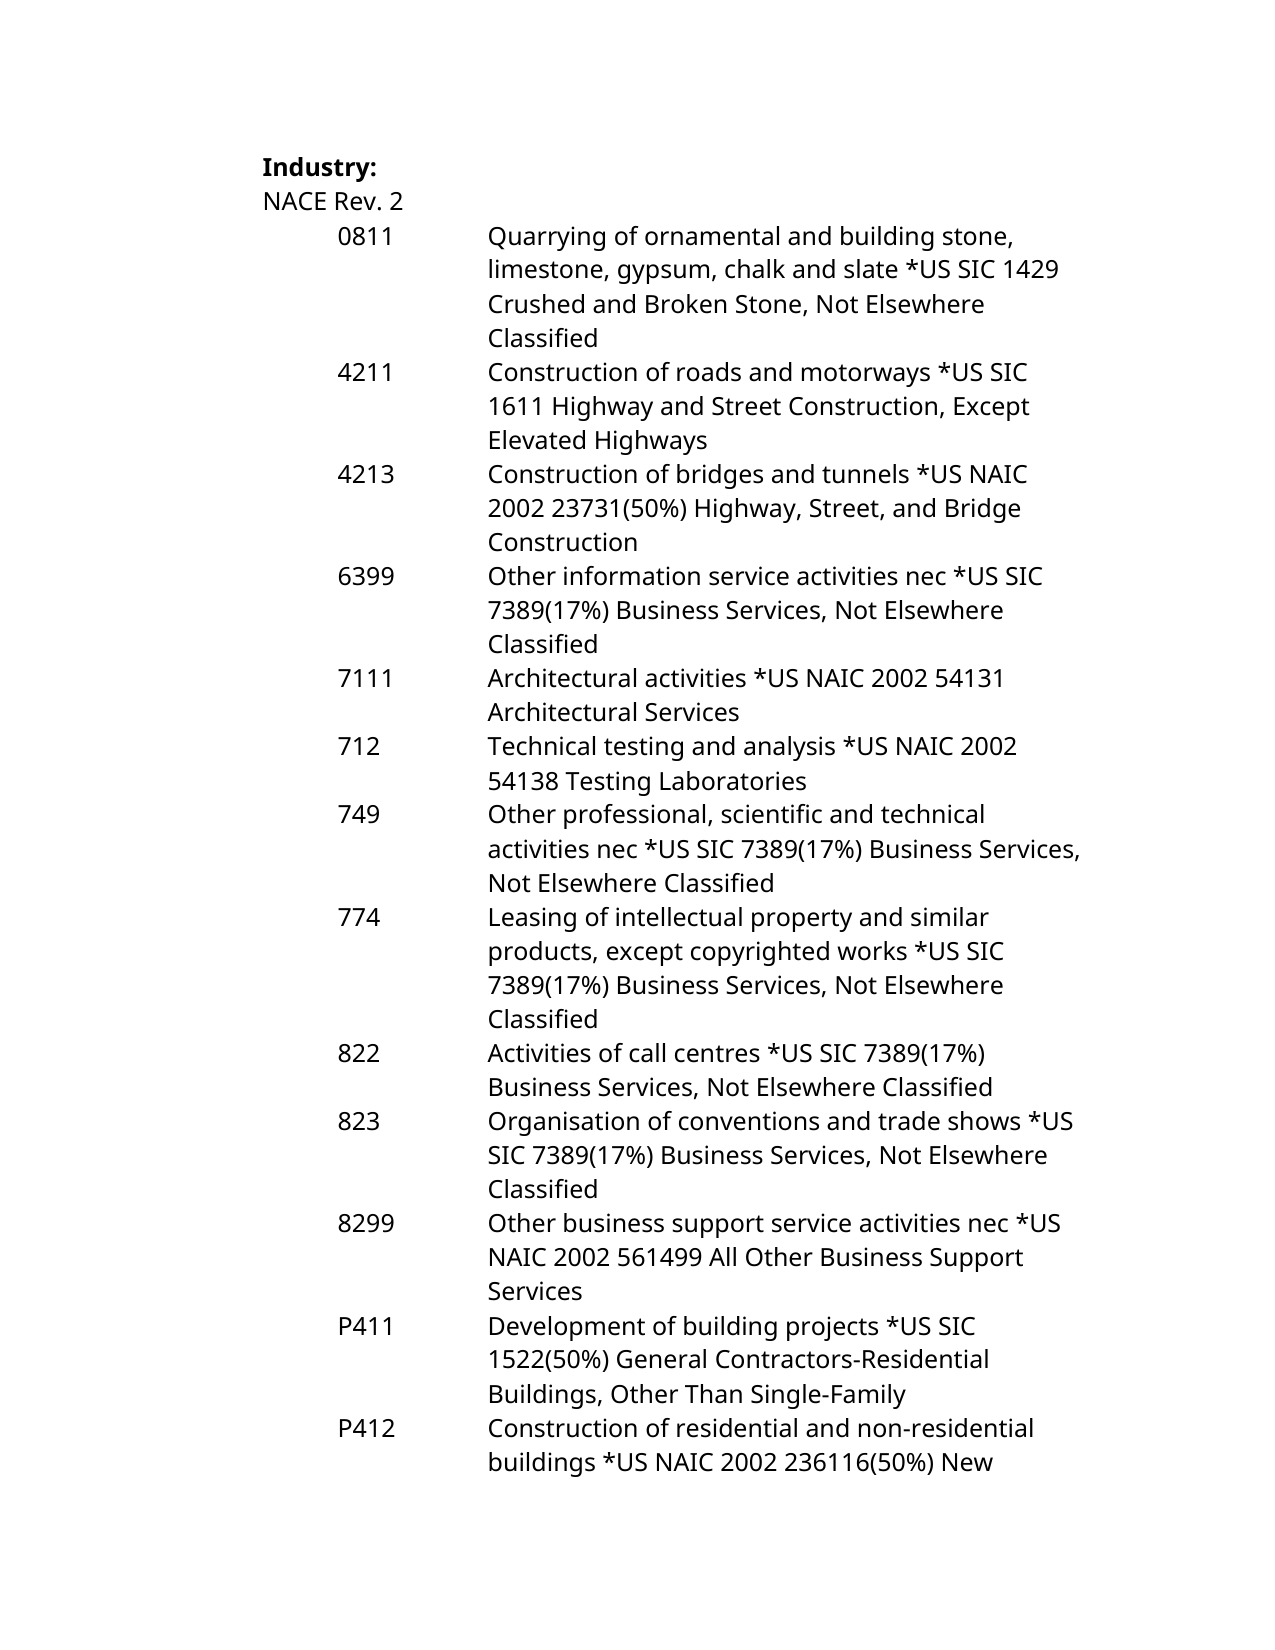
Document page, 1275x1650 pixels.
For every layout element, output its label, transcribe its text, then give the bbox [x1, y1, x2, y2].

text 6399 Other information service activities nec *US SIC 7389(17%) Business Services, Not Elsewhere Classified [337, 559, 1087, 661]
text 4213 Construction of bridges and tunnels *US NAIC 2002 23731(50%) Highway, Street, and Bridge Construction [337, 457, 1087, 559]
text 7111 Architectural activities *US NAIC 2002 54131 Architectural Services [337, 661, 1087, 729]
text 823 Organisation of conventions and trade shows *US SIC 7389(17%) Business Services, Not Elsewhere Classified [337, 1104, 1087, 1206]
text Industry: [262, 150, 1087, 184]
text 8299 Other business support service activities nec *US NAIC 2002 561499 All Other Business Support Services [337, 1206, 1087, 1308]
text 749 Other professional, scientific and technical activities nec *US SIC 7389(17%) Business Services, Not Elsewhere Classified [337, 797, 1087, 899]
text 774 Leasing of intellectual property and similar products, except copyrighted works *US SIC 7389(17%) Business Services, Not Elsewhere Classified [337, 899, 1087, 1036]
text 712 Technical testing and analysis *US NAIC 2002 54138 Testing Laboratories [337, 729, 1087, 797]
text NACE Rev. 2 [262, 184, 1087, 218]
text 822 Activities of call centres *US SIC 7389(17%) Business Services, Not Elsewhere Classified [337, 1036, 1087, 1104]
text 0811 Quarrying of ornamental and building stone, limestone, gypsum, chalk and slate *US SIC 1429 Crushed and Broken Stone, Not Elsewhere Classified [337, 218, 1087, 354]
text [337, 1410, 1087, 1478]
text P411 Development of building projects *US SIC 1522(50%) General Contractors-Residential Buildings, Other Than Single-Family [337, 1308, 1087, 1410]
text 4211 Construction of roads and motorways *US SIC 1611 Highway and Street Construction, Except Elevated Highways [337, 354, 1087, 457]
